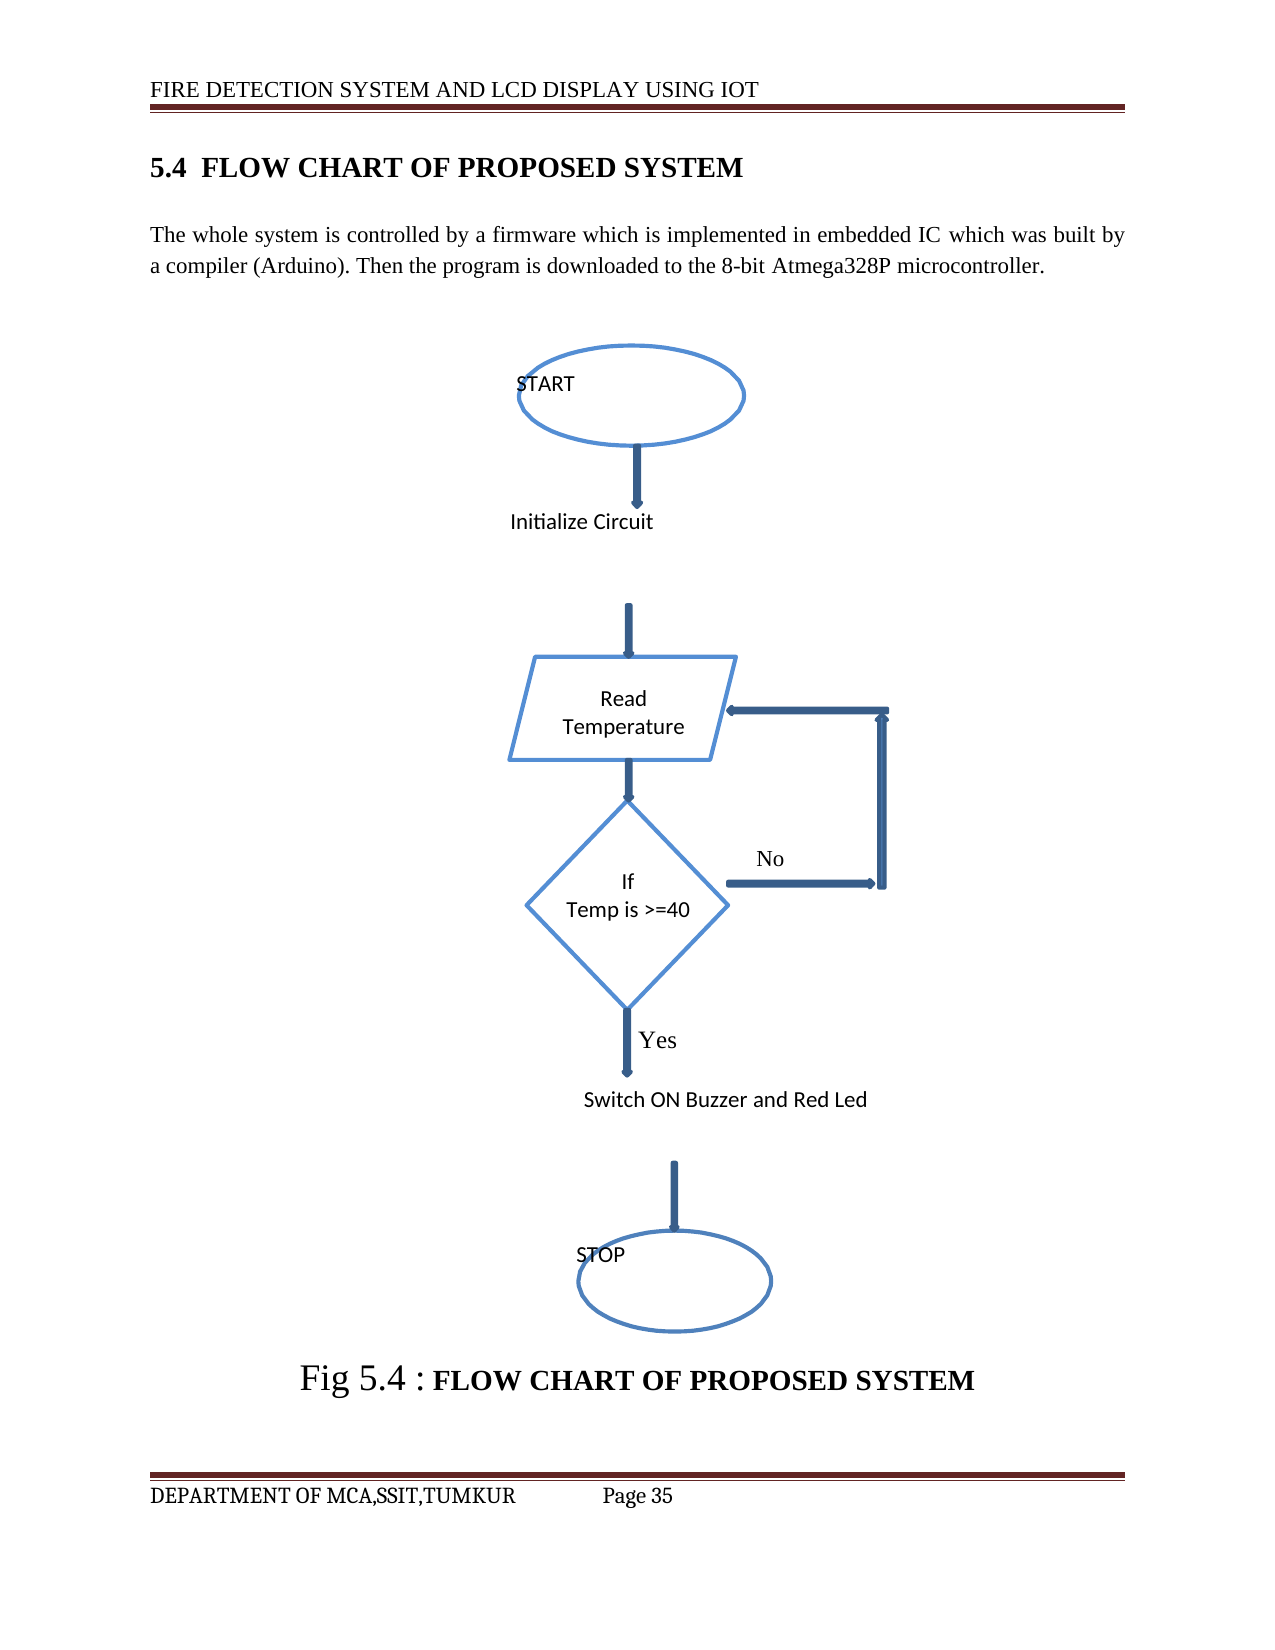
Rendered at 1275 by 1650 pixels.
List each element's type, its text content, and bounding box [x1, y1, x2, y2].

list The whole system is controlled by a firmware which is implemented in embedded IC which was built by a compiler (Arduino). Then the program is downloaded to the 8-bit Atmega328P microcontroller. [150, 222, 1125, 278]
list 5.4 FLOW CHART OF PROPOSED SYSTEM [112, 150, 1125, 183]
list Fig 5.4 : FLOW CHART OF PROPOSED SYSTEM [112, 1355, 1125, 1398]
